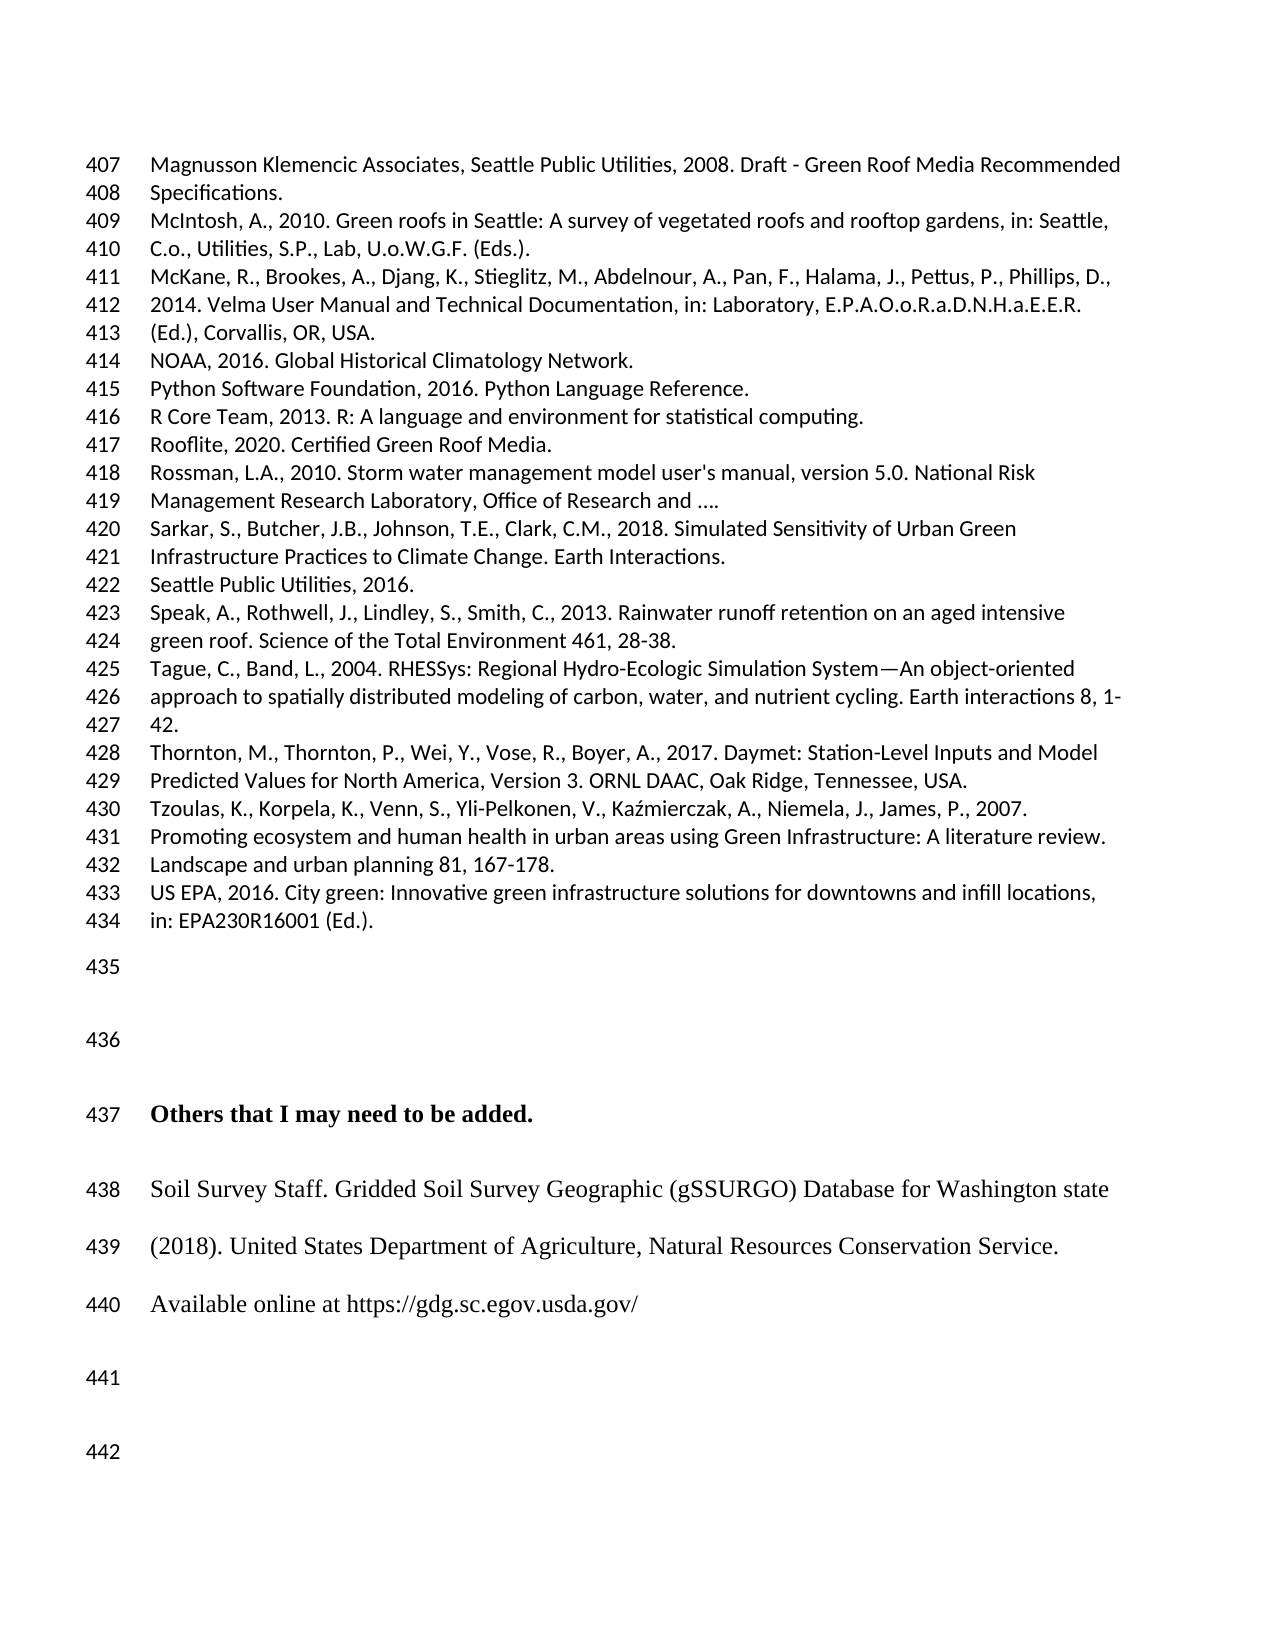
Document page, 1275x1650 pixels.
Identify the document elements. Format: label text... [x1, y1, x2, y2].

text Thornton, M., Thornton, P., Wei, Y., Vose, R., Boyer, A., 2017. Daymet: Station-Level Inputs and Model Predicted Values for North America, Version 3. ORNL DAAC, Oak Ridge, Tennessee, USA. [150, 738, 1125, 794]
text Magnusson Klemencic Associates, Seattle Public Utilities, 2008. Draft - Green Roof Media Recommended Specifications. [150, 150, 1125, 206]
text Tague, C., Band, L., 2004. RHESSys: Regional Hydro-Ecologic Simulation System—An object-oriented approach to spatially distributed modeling of carbon, water, and nutrient cycling. Earth interactions 8, 1-42. [150, 654, 1125, 738]
text Sarkar, S., Butcher, J.B., Johnson, T.E., Clark, C.M., 2018. Simulated Sensitivity of Urban Green Infrastructure Practices to Climate Change. Earth Interactions. [150, 514, 1125, 570]
text Speak, A., Rothwell, J., Lindley, S., Smith, C., 2013. Rainwater runoff retention on an aged intensive green roof. Science of the Total Environment 461, 28-38. [150, 598, 1125, 654]
text Soil Survey Staff. Gridded Soil Survey Geographic (gSSURGO) Database for Washington state (2018). United States Department of Agriculture, Natural Resources Conservation Service. Available online at https://gdg.sc.egov.usda.gov/ [150, 1174, 1125, 1317]
text Tzoulas, K., Korpela, K., Venn, S., Yli-Pelkonen, V., Kaźmierczak, A., Niemela, J., James, P., 2007. Promoting ecosystem and human health in urban areas using Green Infrastructure: A literature review. Landscape and urban planning 81, 167-178. [150, 794, 1125, 878]
text Others that I may need to be added. [150, 1099, 1125, 1128]
text R Core Team, 2013. R: A language and environment for statistical computing. [150, 402, 1125, 430]
text US EPA, 2016. City green: Innovative green infrastructure solutions for downtowns and infill locations, in: EPA230R16001 (Ed.). [150, 878, 1125, 934]
text NOAA, 2016. Global Historical Climatology Network. [150, 346, 1125, 374]
text Rossman, L.A., 2010. Storm water management model user's manual, version 5.0. National Risk Management Research Laboratory, Office of Research and …. [150, 458, 1125, 514]
text McIntosh, A., 2010. Green roofs in Seattle: A survey of vegetated roofs and rooftop gardens, in: Seattle, C.o., Utilities, S.P., Lab, U.o.W.G.F. (Eds.). [150, 206, 1125, 262]
text Rooflite, 2020. Certified Green Roof Media. [150, 430, 1125, 458]
text Python Software Foundation, 2016. Python Language Reference. [150, 374, 1125, 402]
text Seattle Public Utilities, 2016. [150, 570, 1125, 598]
text McKane, R., Brookes, A., Djang, K., Stieglitz, M., Abdelnour, A., Pan, F., Halama, J., Pettus, P., Phillips, D., 2014. Velma User Manual and Technical Documentation, in: Laboratory, E.P.A.O.o.R.a.D.N.H.a.E.E.R. (Ed.), Corvallis, OR, USA. [150, 262, 1125, 346]
